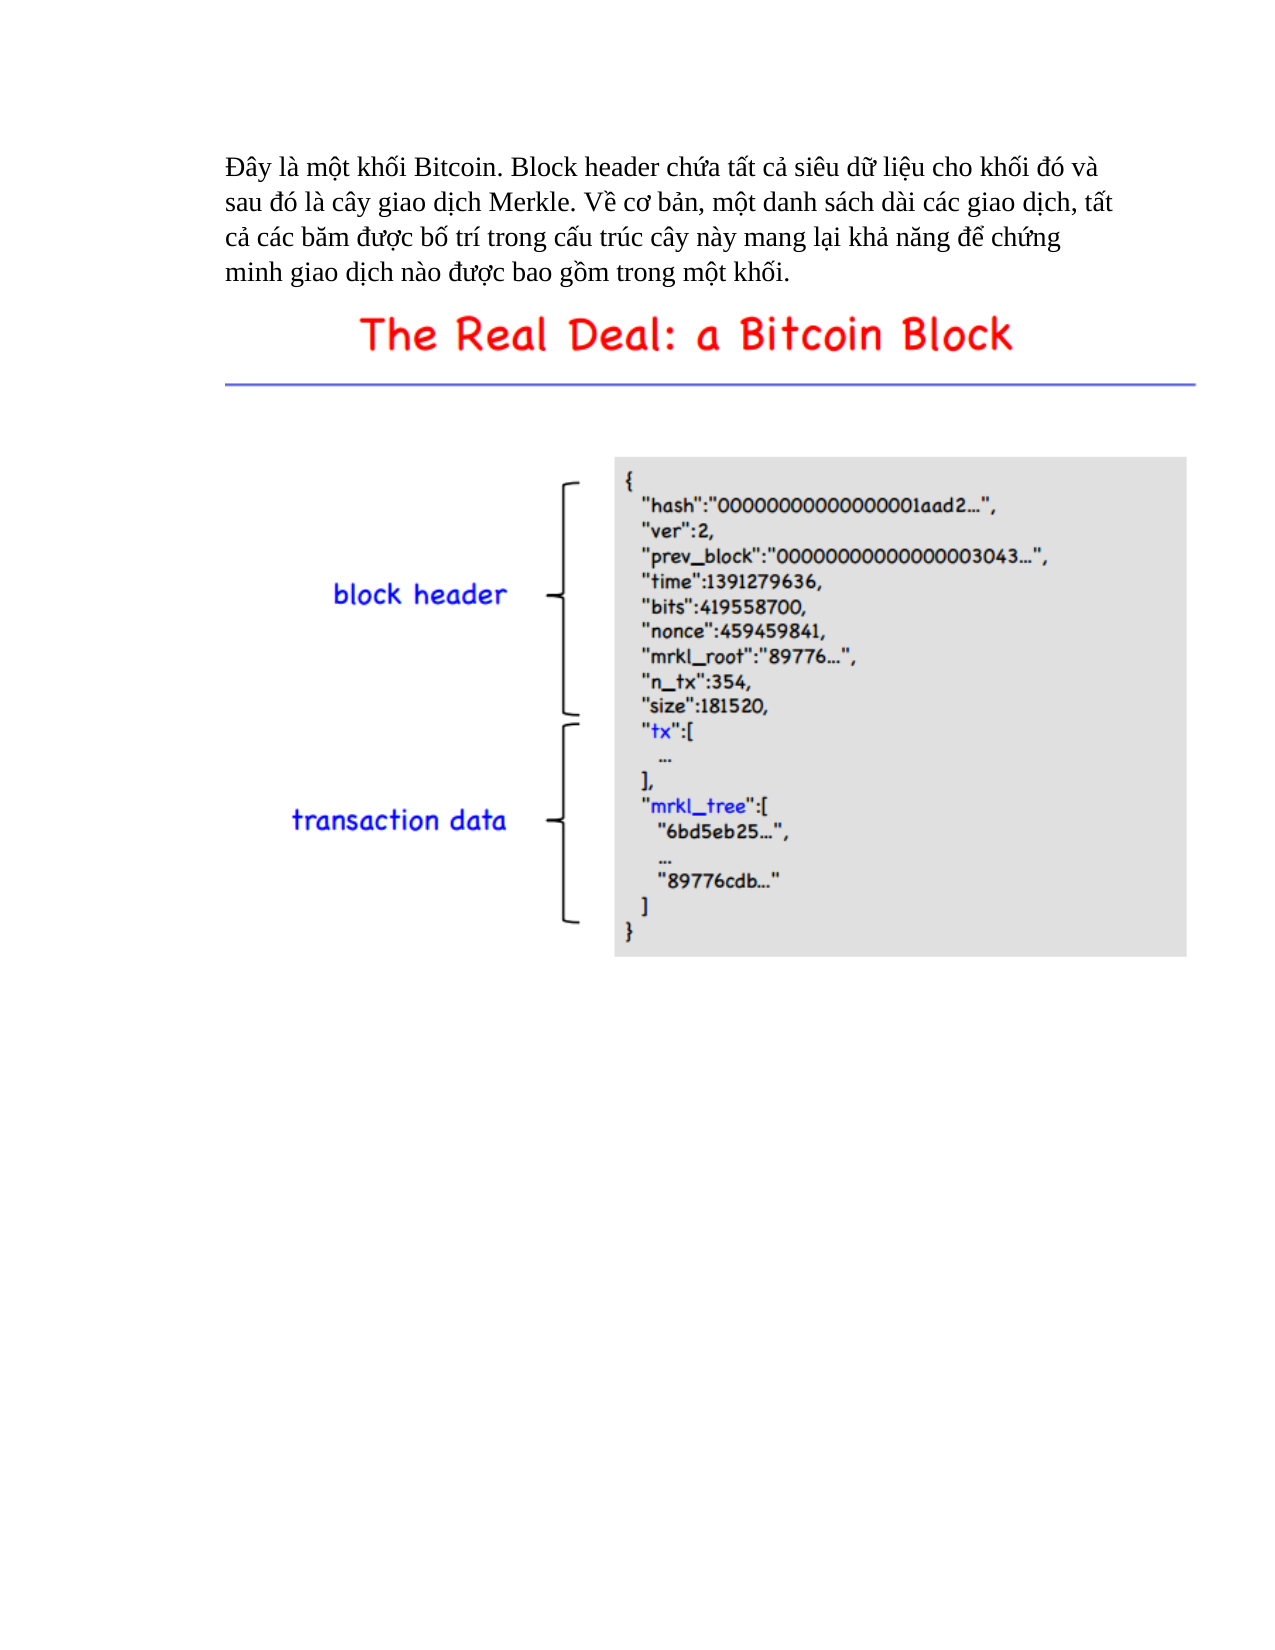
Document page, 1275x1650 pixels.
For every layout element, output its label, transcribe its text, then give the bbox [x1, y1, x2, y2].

text Đây là một khối Bitcoin. Block header chứa tất cả siêu dữ liệu cho khối đó và sau đó là cây giao dịch Merkle. Về cơ bản, một danh sách dài các giao dịch, tất cả các băm được bố trí trong cấu trúc cây này mang lại khả năng để chứng minh giao dịch nào được bao gồm trong một khối. [225, 150, 1125, 287]
picture [225, 306, 1200, 998]
